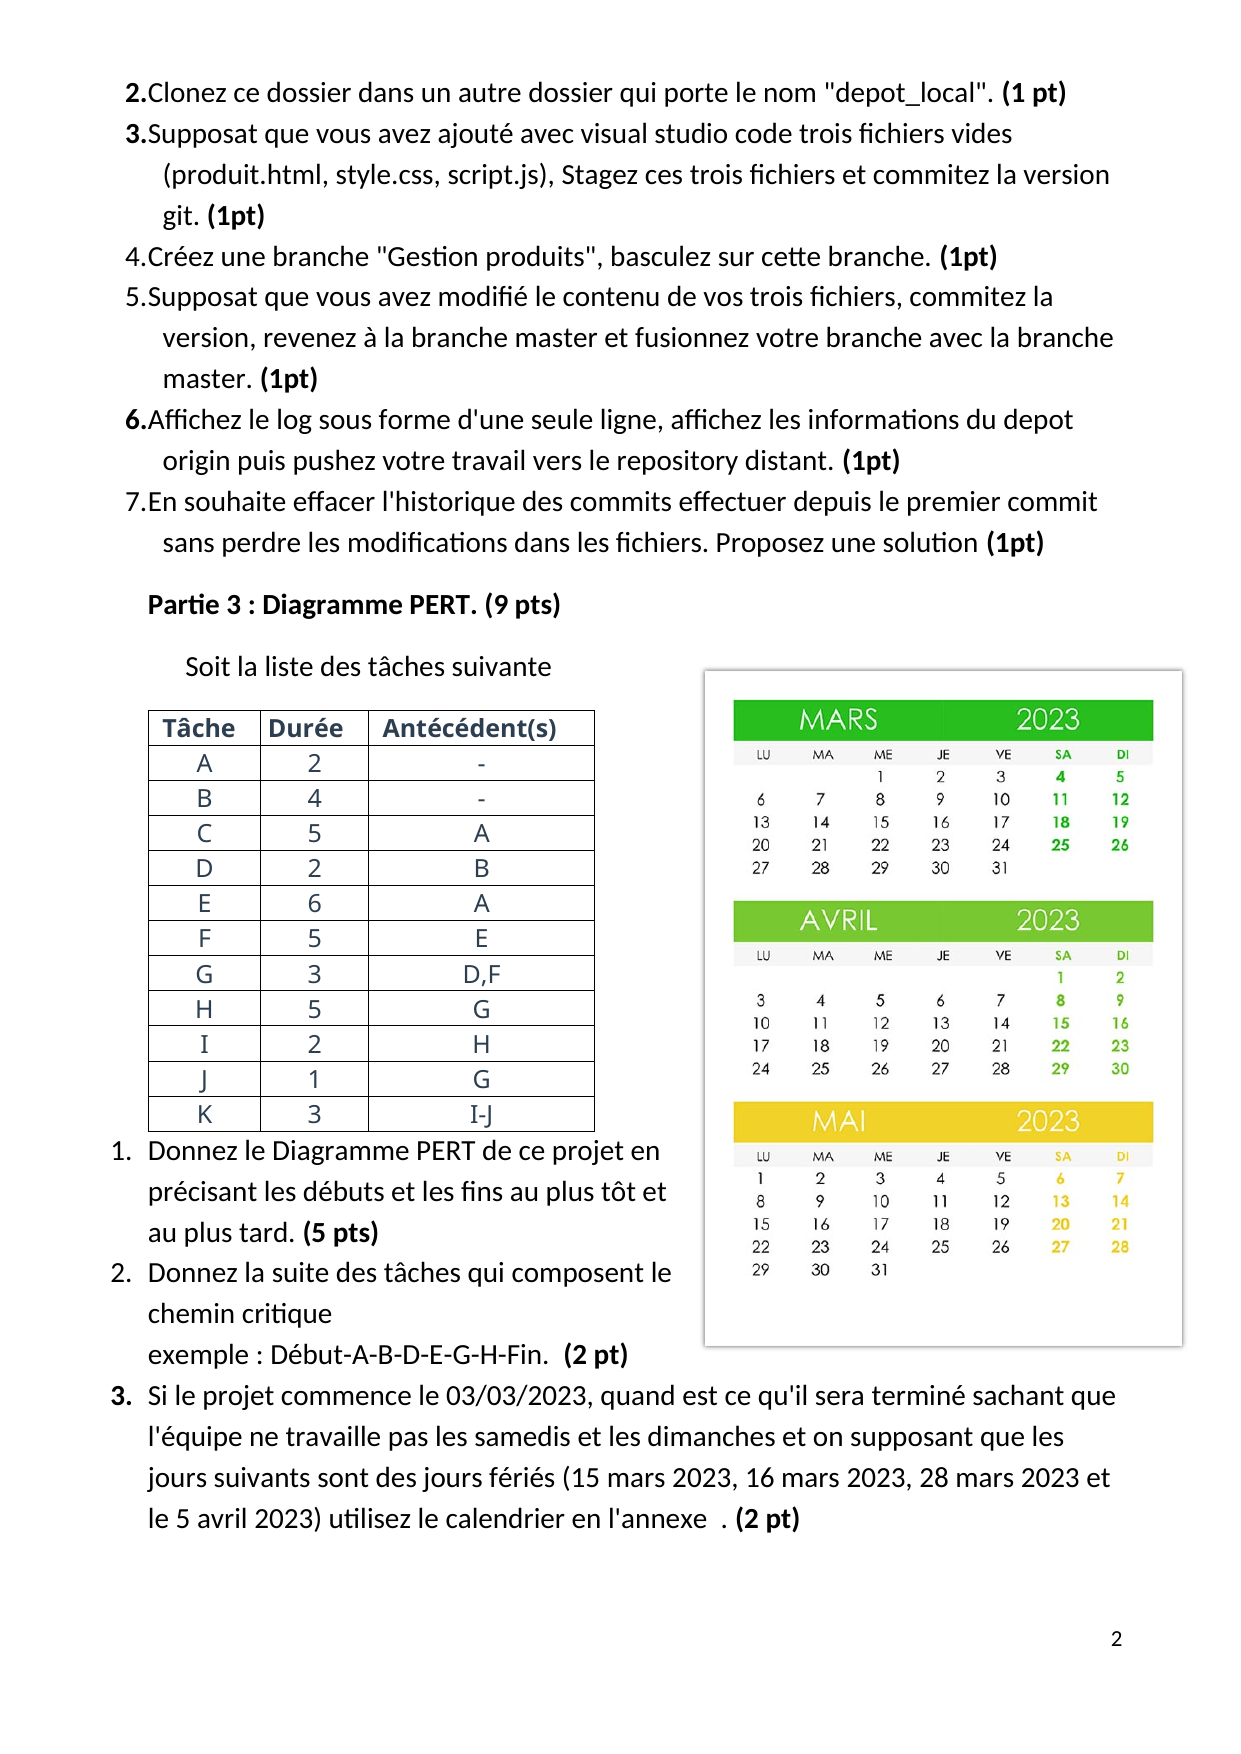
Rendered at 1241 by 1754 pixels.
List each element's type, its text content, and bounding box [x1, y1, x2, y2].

table_cell B [149, 781, 260, 815]
table_cell 5 [261, 921, 368, 955]
list Donnez le Diagramme PERT de ce projet en précisant les débuts et les fins au plus tôt et au plus tard. (5 pts) [110, 1132, 692, 1249]
list Créez une branche "Gestion produits", basculez sur cette branche. (1pt) [125, 238, 1122, 273]
list Affichez le log sous forme d'une seule ligne, affichez les informations du depot origin puis pushez votre travail vers le repository distant. (1pt) [125, 401, 1122, 478]
table_cell D,F [369, 956, 594, 990]
table_cell A [149, 746, 260, 780]
table_cell 5 [261, 816, 368, 850]
table_cell C [149, 816, 260, 850]
table_cell G [369, 991, 594, 1025]
table_cell 3 [261, 1097, 368, 1131]
table_cell B [369, 851, 594, 885]
table_cell E [149, 886, 260, 920]
table_cell K [149, 1097, 260, 1131]
table_cell F [149, 921, 260, 955]
list En souhaite effacer l'historique des commits effectuer depuis le premier commit sans perdre les modifications dans les fichiers. Proposez une solution (1pt) [125, 483, 1122, 560]
table_cell 6 [261, 886, 368, 920]
table_cell J [149, 1062, 260, 1096]
text Partie 3 : Diagramme PERT. (9 pts) [148, 586, 1122, 622]
table_cell 2 [261, 746, 368, 780]
list Clonez ce dossier dans un autre dossier qui porte le nom "depot_local". (1 pt) [125, 74, 1122, 109]
table_cell D [149, 851, 260, 885]
picture [692, 653, 1194, 1363]
table_cell 5 [261, 991, 368, 1025]
table_cell E [369, 921, 594, 955]
table_cell G [369, 1062, 594, 1096]
table_cell H [369, 1026, 594, 1061]
table_cell 4 [261, 781, 368, 815]
table_cell 2 [261, 851, 368, 885]
list Donnez la suite des tâches qui composent le chemin critique exemple : Début-A-B-D-E-G-H-Fin. (2 pt) [110, 1254, 1122, 1372]
table_cell A [369, 886, 594, 920]
table_cell 3 [261, 956, 368, 990]
table_cell A [369, 816, 594, 850]
table_cell G [149, 956, 260, 990]
table_cell I [149, 1026, 260, 1061]
table_cell - [369, 781, 594, 815]
table_header Antécédent(s) [369, 711, 594, 744]
table_cell H [149, 991, 260, 1025]
list Si le projet commence le 03/03/2023, quand est ce qu'il sera terminé sachant que l'équipe ne travaille pas les samedis et les dimanches et on supposant que les jours suivants sont des jours fériés (15 mars 2023, 16 mars 2023, 28 mars 2023 et le 5 avril 2023) utilisez le calendrier en l'annexe . (2 pt) [110, 1377, 1122, 1536]
table_header Tâche [149, 711, 260, 744]
table_cell I-J [369, 1097, 594, 1131]
list Supposat que vous avez ajouté avec visual studio code trois fichiers vides (produit.html, style.css, script.js), Stagez ces trois fichiers et commitez la version git. (1pt) [125, 115, 1122, 232]
table_cell 2 [261, 1026, 368, 1061]
table_header Durée [261, 711, 368, 744]
table_cell - [369, 746, 594, 780]
list Supposat que vous avez modifié le contenu de vos trois fichiers, commitez la version, revenez à la branche master et fusionnez votre branche avec la branche master. (1pt) [125, 278, 1122, 396]
table_cell 1 [261, 1062, 368, 1096]
text Soit la liste des tâches suivante [185, 648, 1122, 683]
